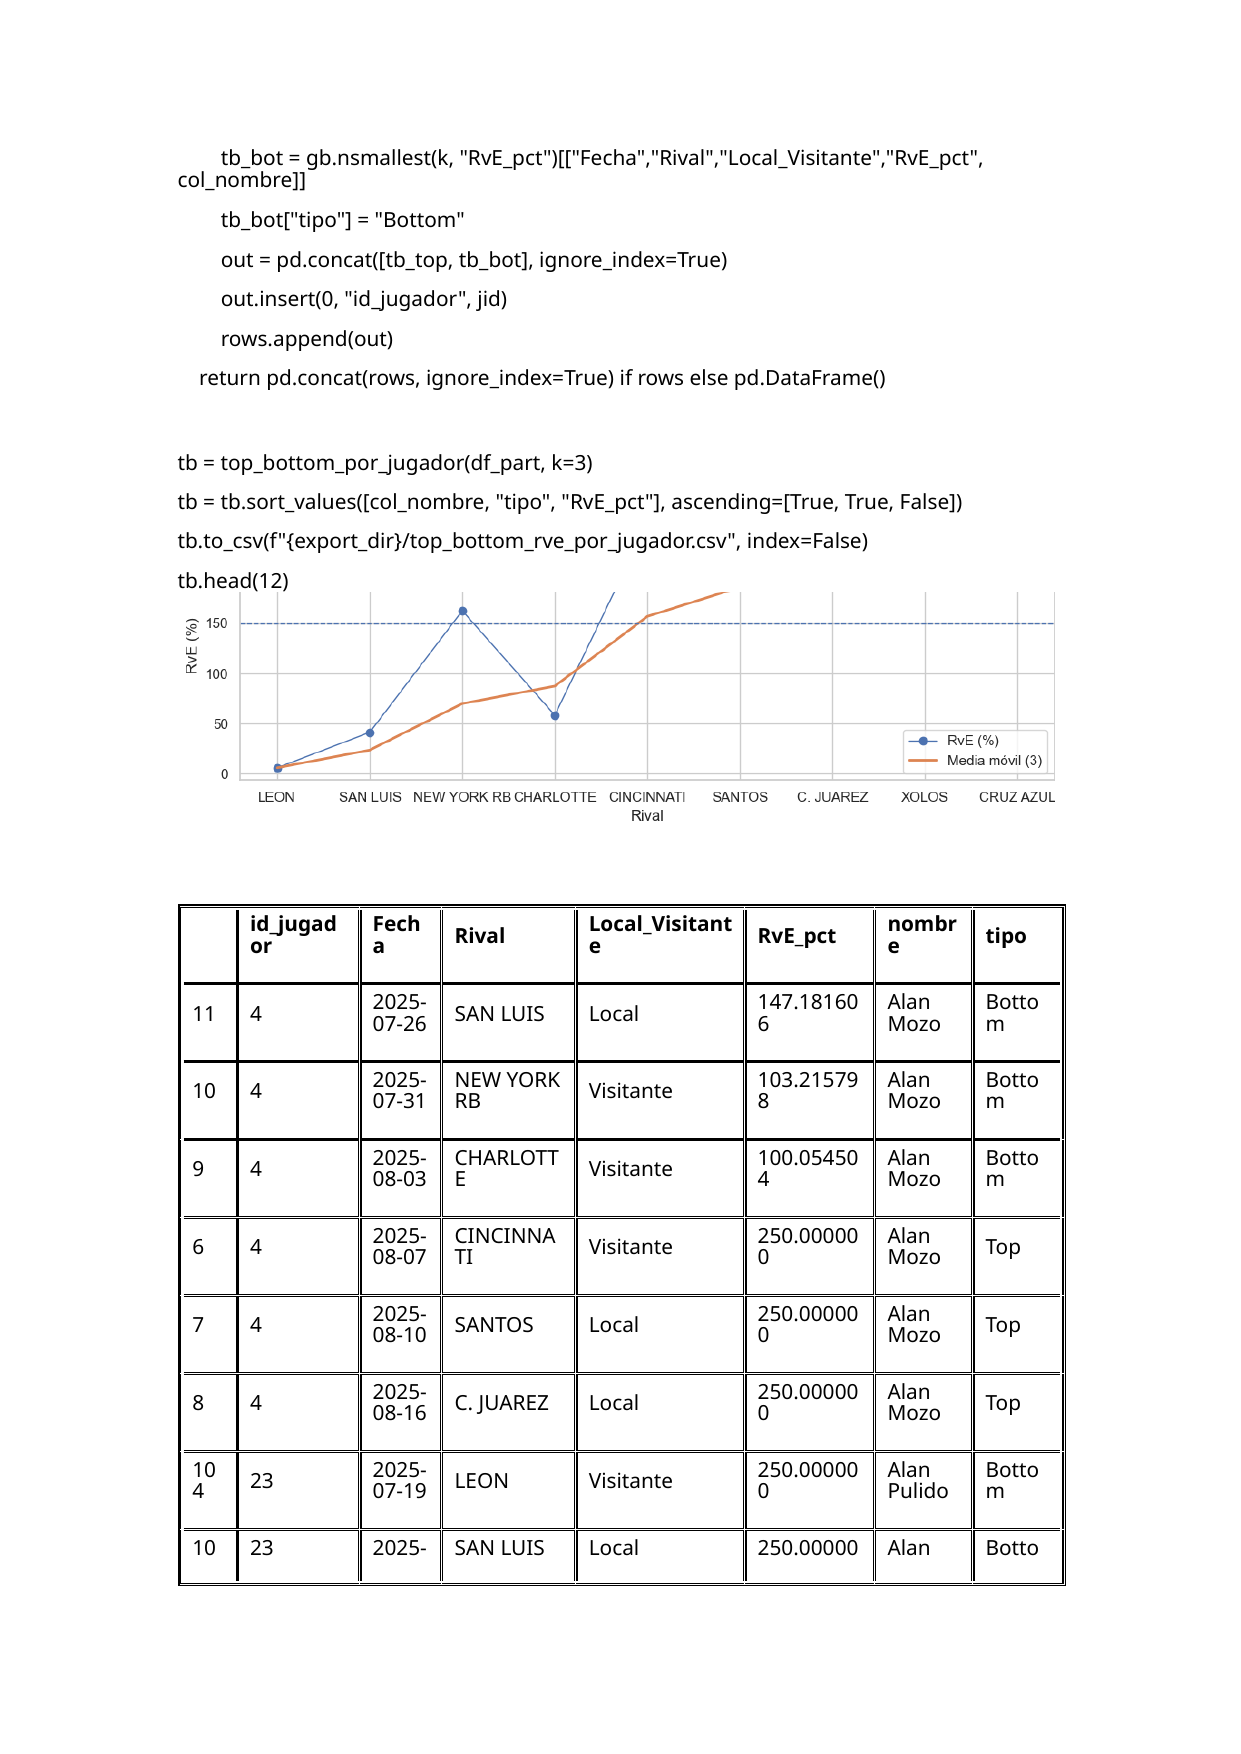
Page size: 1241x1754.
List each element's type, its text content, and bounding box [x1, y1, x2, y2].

table_cell 2025-07-19 [362, 1453, 440, 1527]
table_cell 2025-07-26 [360, 1531, 442, 1583]
table_cell 23 [237, 1528, 360, 1583]
text tb_bot = gb.nsmallest(k, "RvE_pct")[["Fecha","Rival","Local_Visitante","RvE_pct", col_nombre]] [177, 148, 1063, 193]
table_cell 4 [239, 1063, 358, 1138]
table_cell 104 [181, 1450, 236, 1527]
table_header tipo [973, 908, 1062, 982]
table_cell Local [578, 1297, 743, 1372]
table_cell 250.000000 [747, 1453, 873, 1527]
table_header [181, 908, 237, 982]
table_cell 4 [239, 1219, 358, 1294]
text tb = tb.sort_values([col_nombre, "tipo", "RvE_pct"], ascending=[True, True, False]) [177, 491, 1063, 514]
text tb = top_bottom_por_jugador(df_part, k=3) [177, 452, 1063, 474]
table_cell 8 [180, 1372, 237, 1449]
table_cell 7 [180, 1294, 237, 1372]
table_cell 250.000000 [745, 1531, 875, 1583]
table_cell Bottom [975, 1060, 1062, 1138]
table_cell Local [578, 985, 743, 1060]
text tb.head(12) [177, 570, 1063, 592]
table_cell Visitante [578, 1063, 743, 1138]
table_cell 2025-08-03 [362, 1141, 440, 1216]
table_cell 105 [181, 1528, 237, 1583]
table_cell 6 [180, 1216, 237, 1294]
table_cell 250.000000 [747, 1219, 873, 1294]
table_cell 11 [181, 982, 236, 1060]
table_cell Alan Mozo [876, 1297, 971, 1372]
text rows.append(out) [177, 328, 1063, 351]
table_cell 250.000000 [747, 1297, 873, 1372]
table_cell Alan Mozo [876, 1375, 971, 1449]
table_cell Visitante [578, 1453, 743, 1527]
table_cell SAN LUIS [442, 1528, 576, 1583]
table_cell Bottom [975, 1450, 1063, 1527]
table_cell Alan Pulido [876, 1453, 971, 1527]
table_cell Alan Mozo [876, 1141, 971, 1216]
table_cell 10 [181, 1060, 236, 1138]
table_cell Top [973, 1216, 1064, 1294]
text tb_bot["tipo"] = "Bottom" [177, 210, 1063, 232]
text tb.to_csv(f"{export_dir}/top_bottom_rve_por_jugador.csv", index=False) [177, 531, 1063, 553]
table_cell 2025-08-10 [362, 1297, 440, 1372]
table_cell Visitante [578, 1141, 743, 1216]
text return pd.concat(rows, ignore_index=True) if rows else pd.DataFrame() [177, 367, 1063, 390]
table_cell LEON [443, 1453, 574, 1527]
table_cell 147.181606 [747, 985, 873, 1060]
table_cell 2025-08-16 [362, 1375, 440, 1449]
table_header Fecha [360, 908, 442, 982]
text out.insert(0, "id_jugador", jid) [177, 288, 1063, 311]
table_cell 2025-07-26 [362, 985, 440, 1060]
table_cell Alan Mozo [876, 985, 971, 1060]
table_header nombre [875, 906, 973, 982]
table_header Rival [442, 906, 576, 982]
picture [177, 592, 1063, 832]
table_cell 4 [239, 1297, 358, 1372]
table_header Local_Visitante [576, 906, 745, 982]
table_cell Bottom [975, 1138, 1064, 1216]
table_cell C. JUAREZ [443, 1375, 574, 1449]
table_cell 100.054504 [747, 1141, 873, 1216]
table_cell 4 [239, 1375, 358, 1449]
table_cell Local [576, 1528, 745, 1583]
table_cell Top [973, 1294, 1064, 1372]
table_cell Visitante [578, 1219, 743, 1294]
table_cell Bottom [973, 1528, 1063, 1583]
table_cell 23 [239, 1453, 358, 1527]
table_cell 103.215798 [747, 1063, 873, 1138]
table_header id_jugador [237, 906, 360, 982]
table_cell 4 [239, 985, 358, 1060]
table_cell Alan Mozo [876, 1219, 971, 1294]
table_cell Local [578, 1375, 743, 1449]
text out = pd.concat([tb_top, tb_bot], ignore_index=True) [177, 249, 1063, 272]
table_header RvE_pct [745, 908, 875, 982]
table_cell SAN LUIS [443, 985, 574, 1060]
table_cell 2025-08-07 [362, 1219, 440, 1294]
table_cell Alan Pulido [875, 1528, 973, 1583]
table_cell SANTOS [443, 1297, 574, 1372]
table_cell CINCINNATI [443, 1219, 574, 1294]
table_cell 4 [239, 1141, 358, 1216]
table_cell 250.000000 [747, 1375, 873, 1449]
table_cell 9 [180, 1138, 236, 1216]
table_cell Alan Mozo [876, 1063, 971, 1138]
table_cell 2025-07-31 [362, 1063, 440, 1138]
table_cell CHARLOTTE [443, 1141, 574, 1216]
table_cell NEW YORK RB [443, 1063, 574, 1138]
table_cell Top [973, 1372, 1064, 1449]
table_cell Bottom [975, 982, 1062, 1060]
